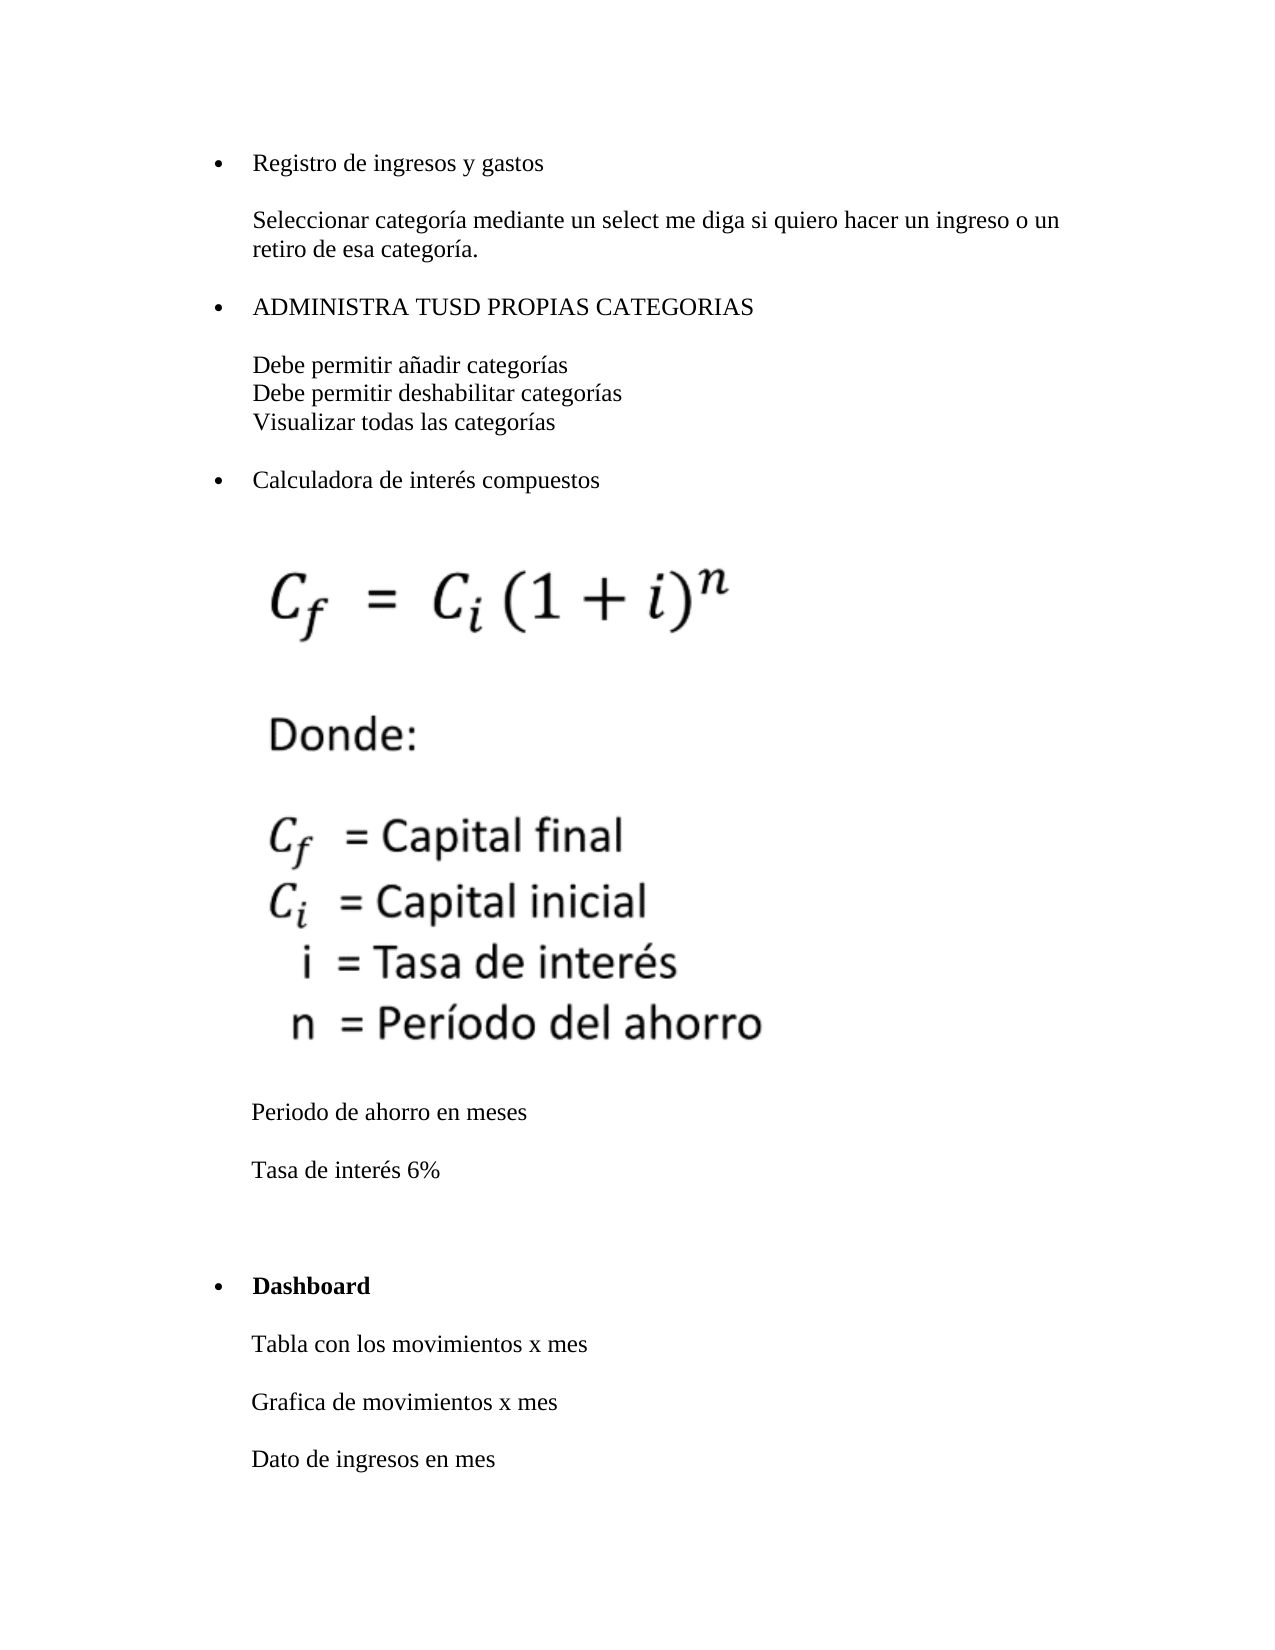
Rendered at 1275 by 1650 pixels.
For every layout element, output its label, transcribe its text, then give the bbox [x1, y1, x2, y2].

list Debe permitir añadir categorías [252, 350, 1098, 378]
list Registro de ingresos y gastos [215, 148, 1098, 176]
list ADMINISTRA TUSD PROPIAS CATEGORIAS [215, 292, 1098, 321]
text Seleccionar categoría mediante un select me diga si quiero hacer un ingreso o un retiro de esa categoría. [252, 206, 1098, 263]
text Dato de ingresos en mes [251, 1444, 1098, 1473]
picture [251, 522, 781, 1068]
text Tasa de interés 6% [251, 1155, 1098, 1184]
text Tabla con los movimientos x mes [251, 1329, 1098, 1357]
text Periodo de ahorro en meses [251, 1097, 1098, 1126]
text Grafica de movimientos x mes [251, 1387, 1098, 1415]
list Calculadora de interés compuestos [215, 465, 1098, 493]
list Visualizar todas las categorías [252, 407, 1098, 436]
list Debe permitir deshabilitar categorías [252, 378, 1098, 407]
list Dashboard [215, 1271, 1098, 1299]
